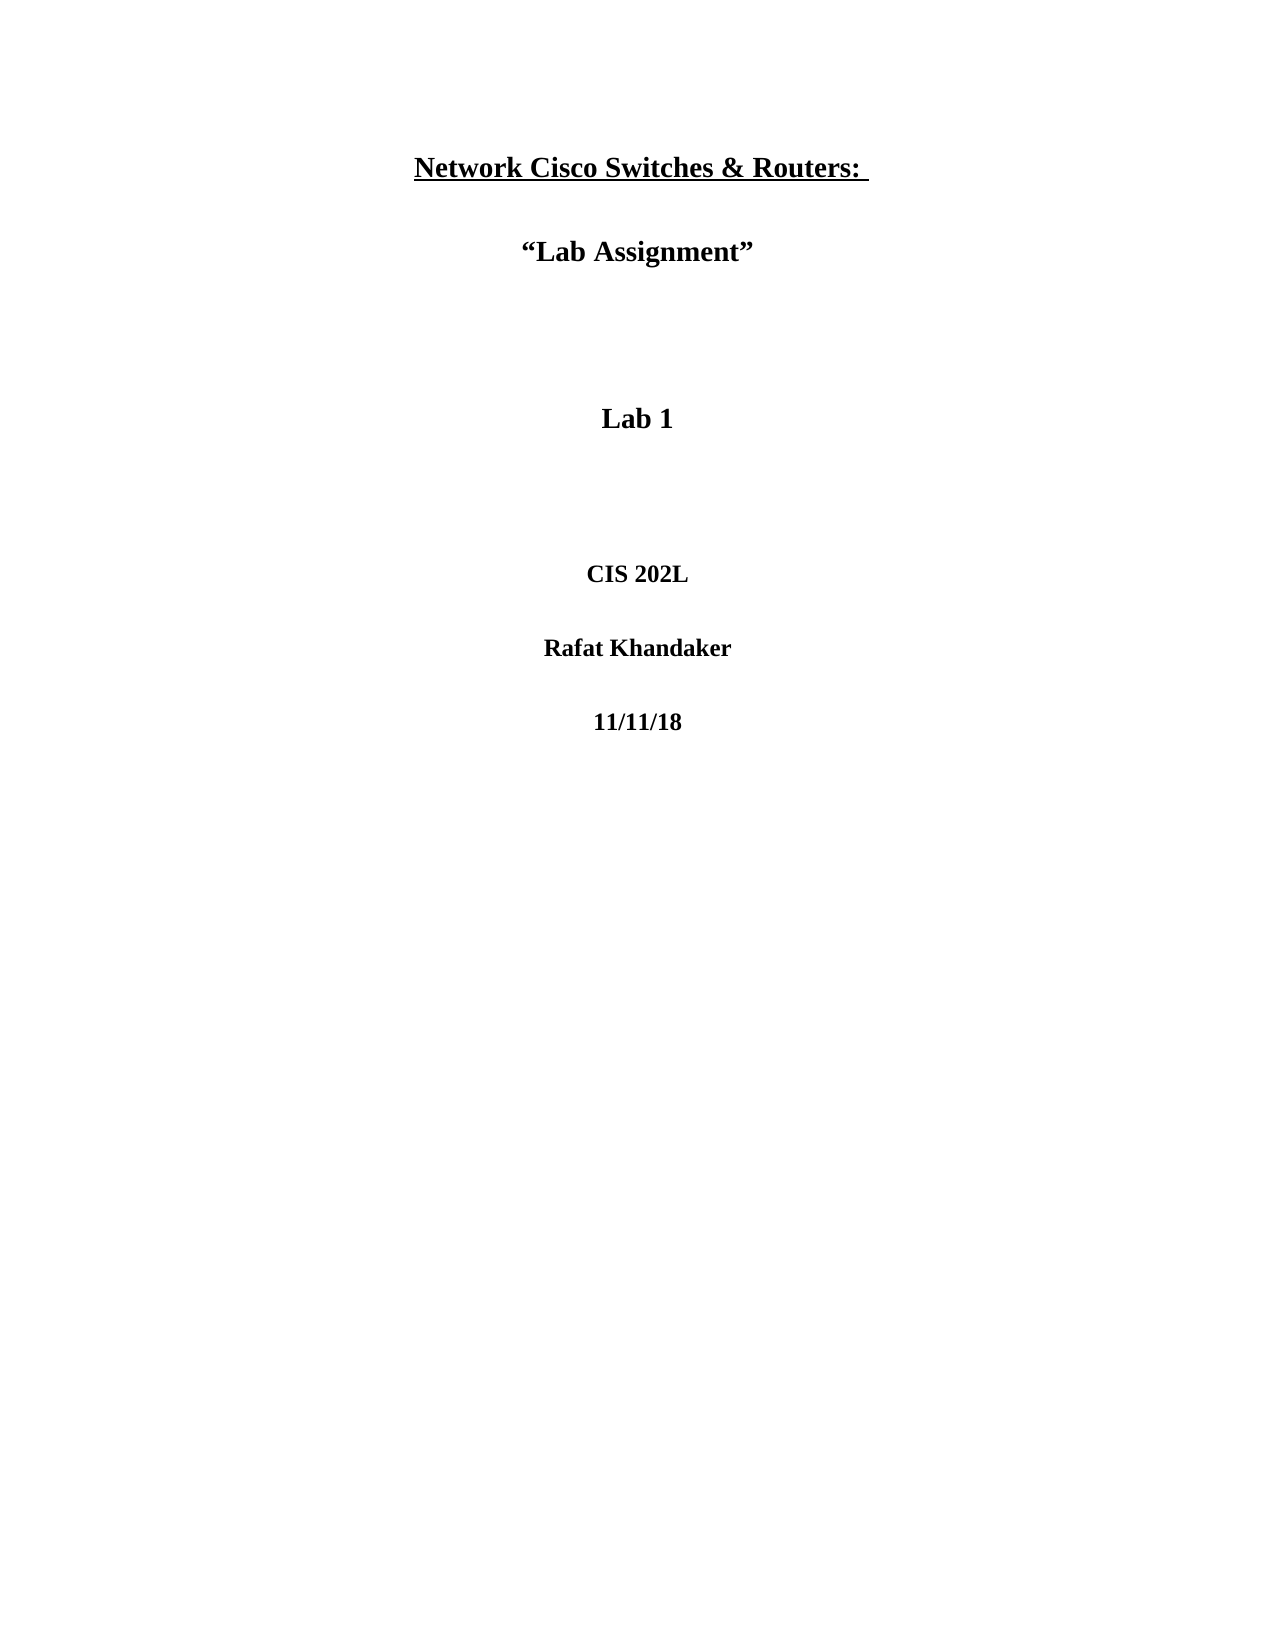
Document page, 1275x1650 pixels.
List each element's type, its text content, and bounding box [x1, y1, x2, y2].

text Rafat Khandaker [150, 633, 1125, 662]
text Network Cisco Switches & Routers: [150, 150, 1125, 183]
text CIS 202L [150, 559, 1125, 588]
text 11/11/18 [150, 707, 1125, 736]
text Lab 1 [150, 401, 1125, 435]
text “Lab Assignment” [150, 234, 1125, 267]
